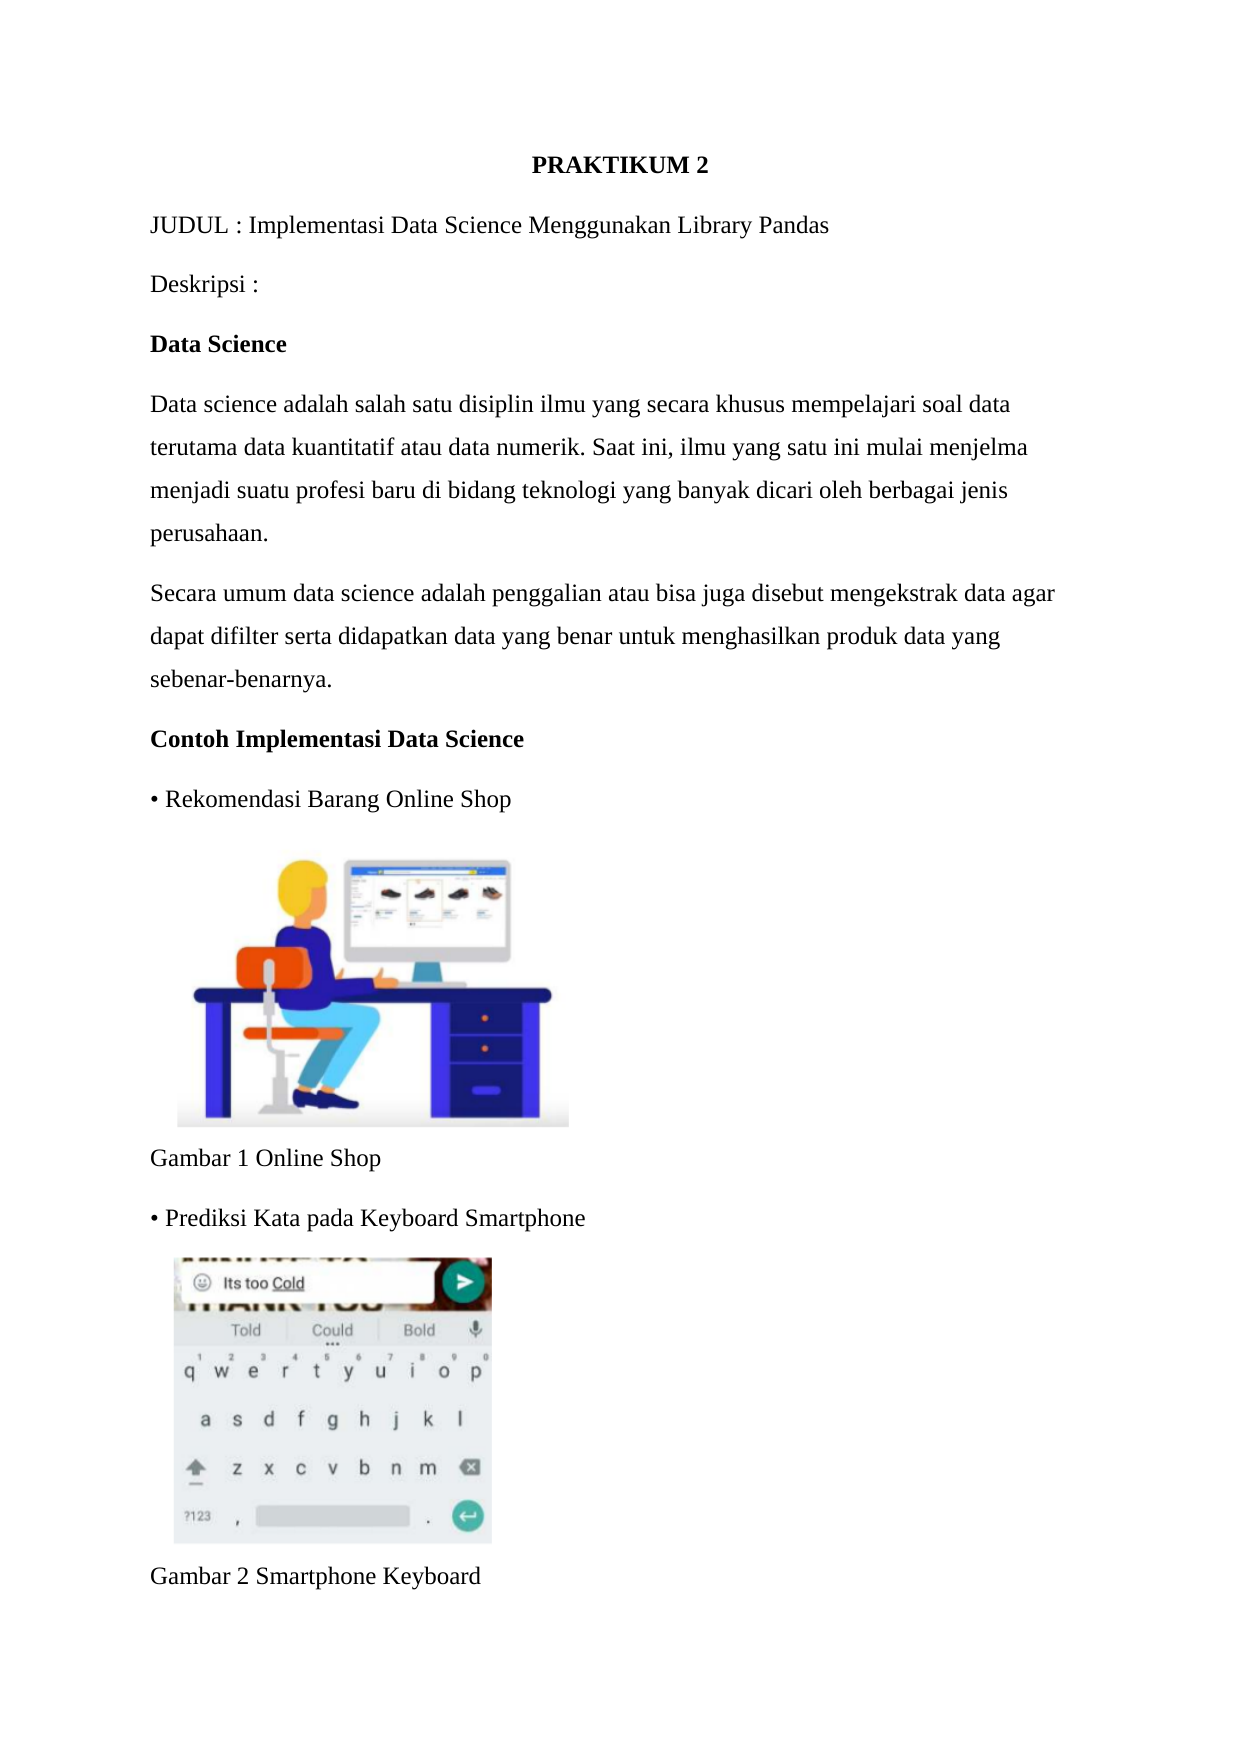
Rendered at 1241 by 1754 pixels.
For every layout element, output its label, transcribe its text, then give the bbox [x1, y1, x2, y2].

picture [150, 1244, 509, 1548]
text Contoh Implementasi Data Science [150, 724, 1090, 753]
text Gambar 2 Smartphone Keyboard [150, 1561, 1090, 1590]
text • Prediksi Kata pada Keyboard Smartphone [150, 1203, 1090, 1231]
text Deskripsi : [150, 269, 1090, 298]
text Secara umum data science adalah penggalian atau bisa juga disebut mengekstrak data agar dapat difilter serta didapatkan data yang benar untuk menghasilkan produk data yang sebenar-benarnya. [150, 578, 1090, 693]
text Gambar 1 Online Shop [150, 1143, 1090, 1172]
picture [150, 830, 600, 1132]
text JUDUL : Implementasi Data Science Menggunakan Library Pandas [150, 210, 1090, 238]
text Data science adalah salah satu disiplin ilmu yang secara khusus mempelajari soal data terutama data kuantitatif atau data numerik. Saat ini, ilmu yang satu ini mulai menjelma menjadi suatu profesi baru di bidang teknologi yang banyak dicari oleh berbagai jenis perusahaan. [150, 389, 1090, 547]
text Data Science [150, 329, 1090, 358]
text PRAKTIKUM 2 [150, 150, 1090, 179]
text • Rekomendasi Barang Online Shop [150, 784, 1090, 813]
